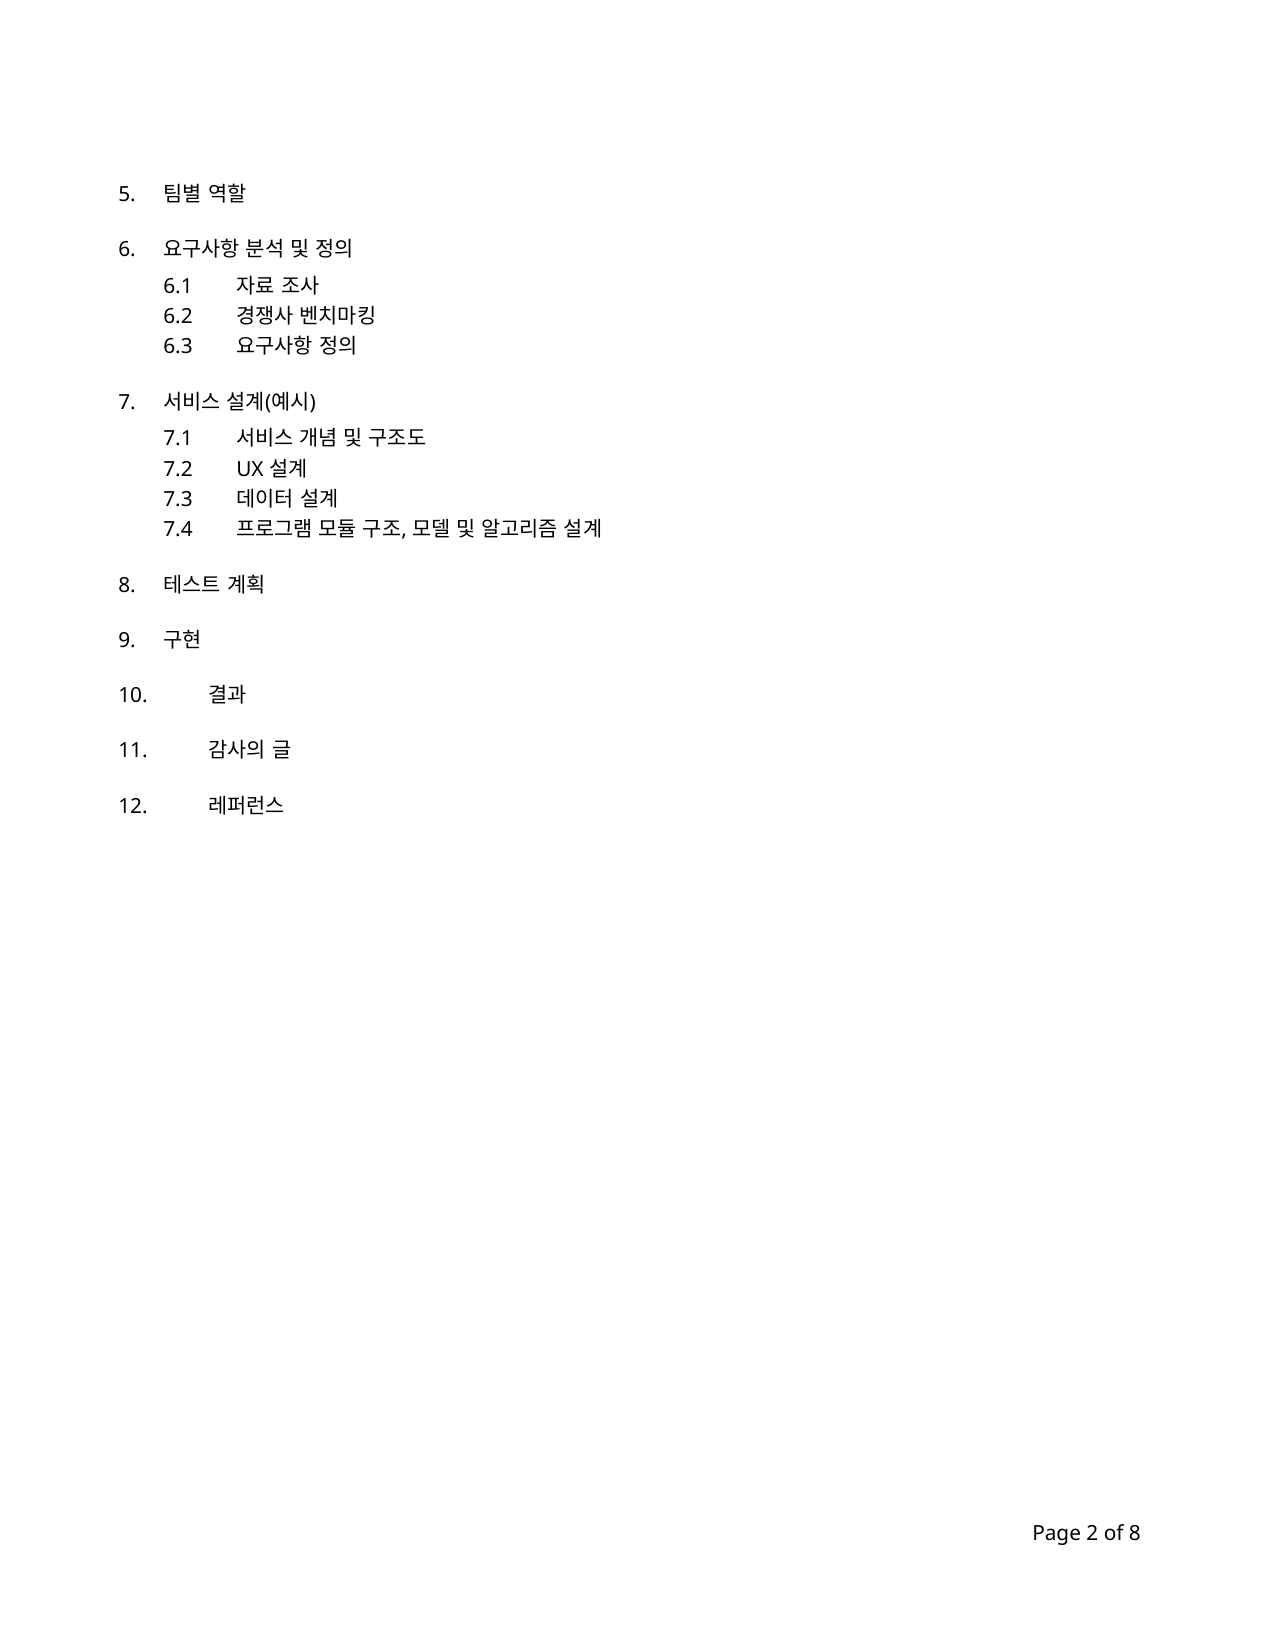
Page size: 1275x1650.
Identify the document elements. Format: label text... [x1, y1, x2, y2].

text 5. 팀별 역할 5 [118, 177, 1082, 207]
text 12. 레퍼런스 8 [118, 789, 1082, 819]
text 10. 결과 8 [118, 678, 1082, 709]
text 11. 감사의 글 8 [118, 734, 1082, 764]
text 6.2 경쟁사 벤치마킹 5 [163, 299, 1082, 330]
text 7.4 프로그램 모듈 구조, 모델 및 알고리즘 설계 7 [163, 512, 1082, 543]
text 6. 요구사항 분석 및 정의 5 [118, 232, 1082, 263]
text 7.2 UX 설계 6 [163, 452, 1082, 482]
text 7.1 서비스 개념 및 구조도 6 [163, 422, 1082, 452]
text 7. 서비스 설계(예시) 6 [118, 385, 1082, 415]
text 9. 구현 7 [118, 623, 1082, 653]
text 6.1 자료 조사 5 [163, 269, 1082, 299]
text 6.3 요구사항 정의 5 [163, 330, 1082, 360]
text 8. 테스트 계획 7 [118, 568, 1082, 598]
text 7.3 데이터 설계 6 [163, 482, 1082, 512]
